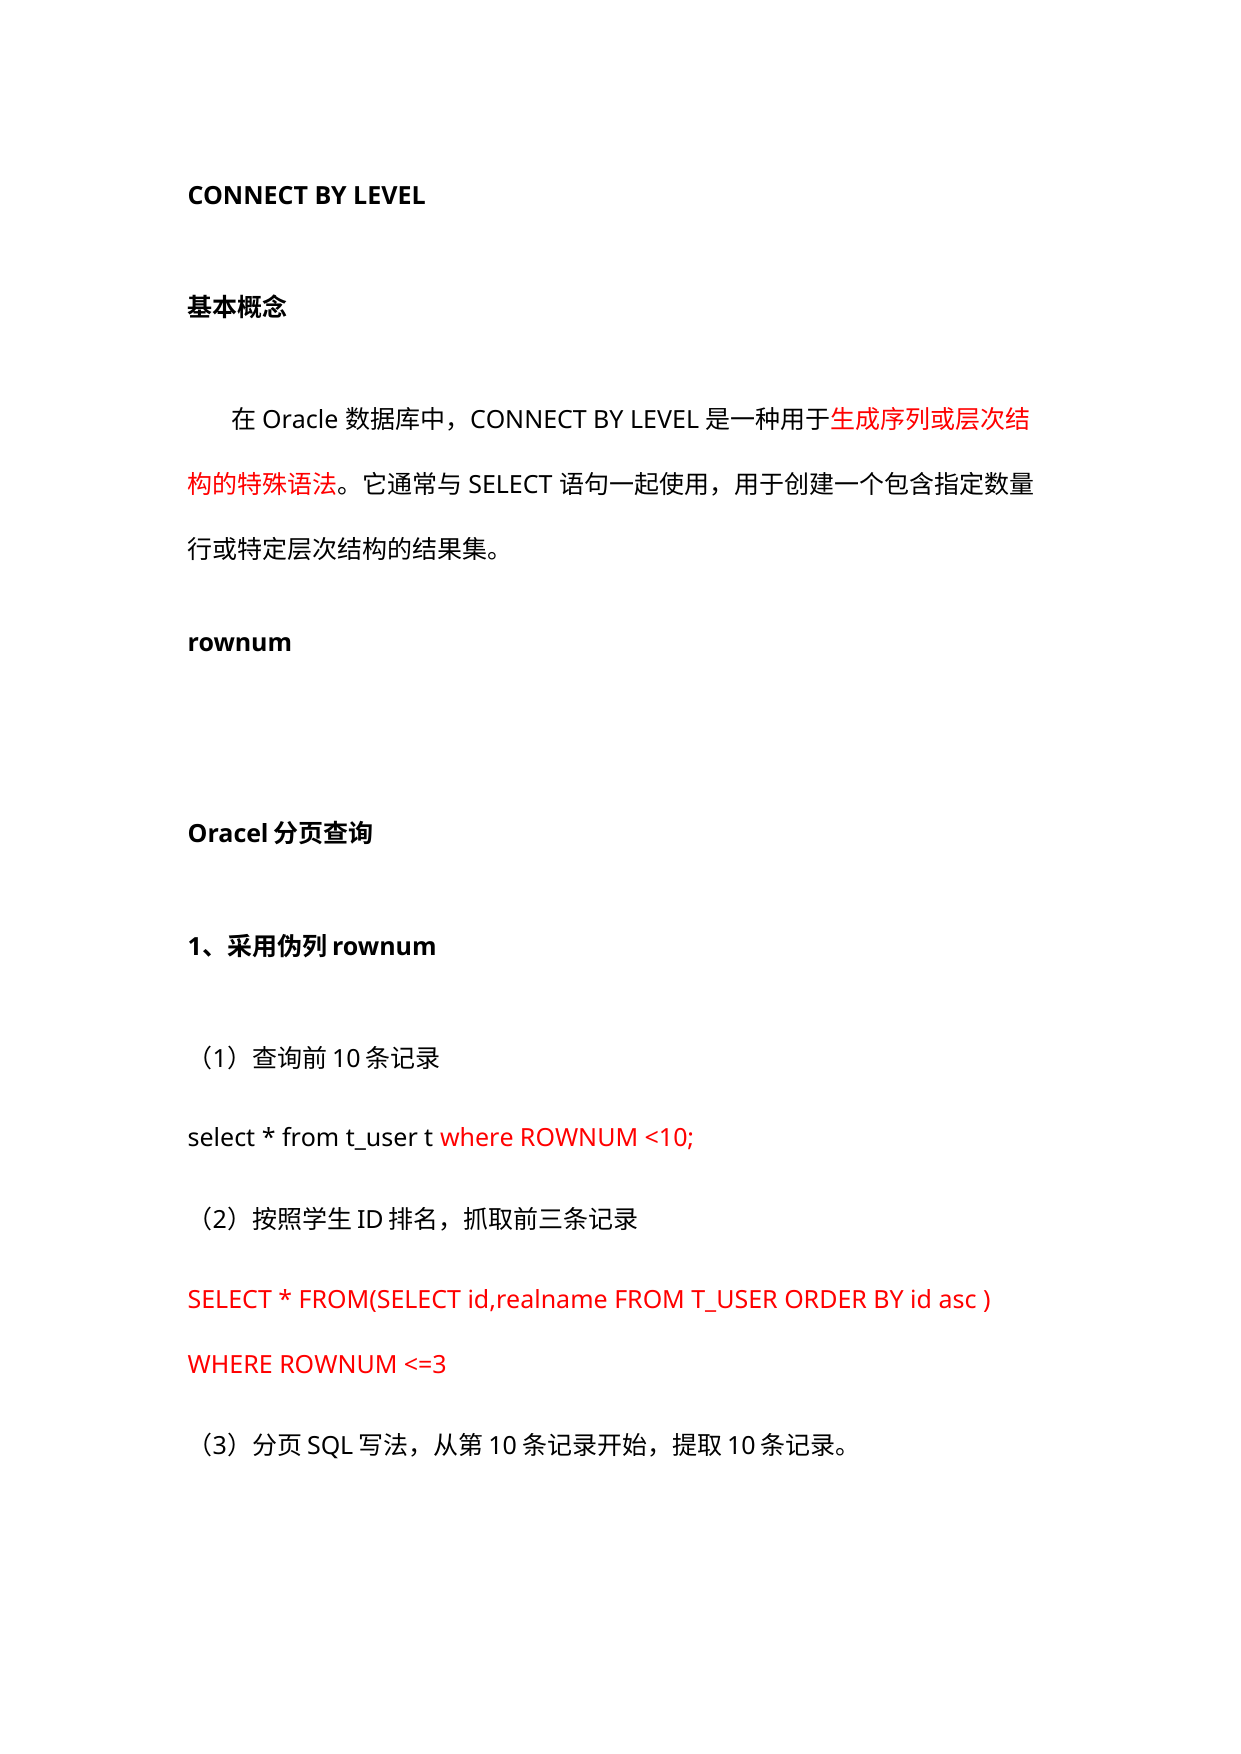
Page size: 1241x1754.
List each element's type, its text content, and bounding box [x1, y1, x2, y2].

subtitle Oracel分页查询 [187, 799, 1053, 864]
text （3）分页SQL写法，从第10条记录开始，提取10条记录。 [187, 1411, 1053, 1476]
text 在 Oracle 数据库中，CONNECT BY LEVEL 是一种用于生成序列或层次结构的特殊语法。它通常与 SELECT 语句一起使用，用于创建一个包含指定数量行或特定层次结构的结果集。 [187, 385, 1053, 580]
subtitle rownum [187, 609, 1053, 674]
text select * from t_user t where ROWNUM <10; [187, 1104, 1053, 1169]
text （1）查询前10条记录 [187, 1024, 1053, 1089]
subtitle 基本概念 [187, 273, 1053, 338]
text SELECT * FROM(SELECT id,realname FROM T_USER ORDER BY id asc ) WHERE ROWNUM <=3 [187, 1266, 1053, 1396]
subtitle CONNECT BY LEVEL [187, 162, 1053, 227]
text （2）按照学生ID排名，抓取前三条记录 [187, 1185, 1053, 1250]
subtitle 1、采用伪列rownum [187, 912, 1053, 977]
